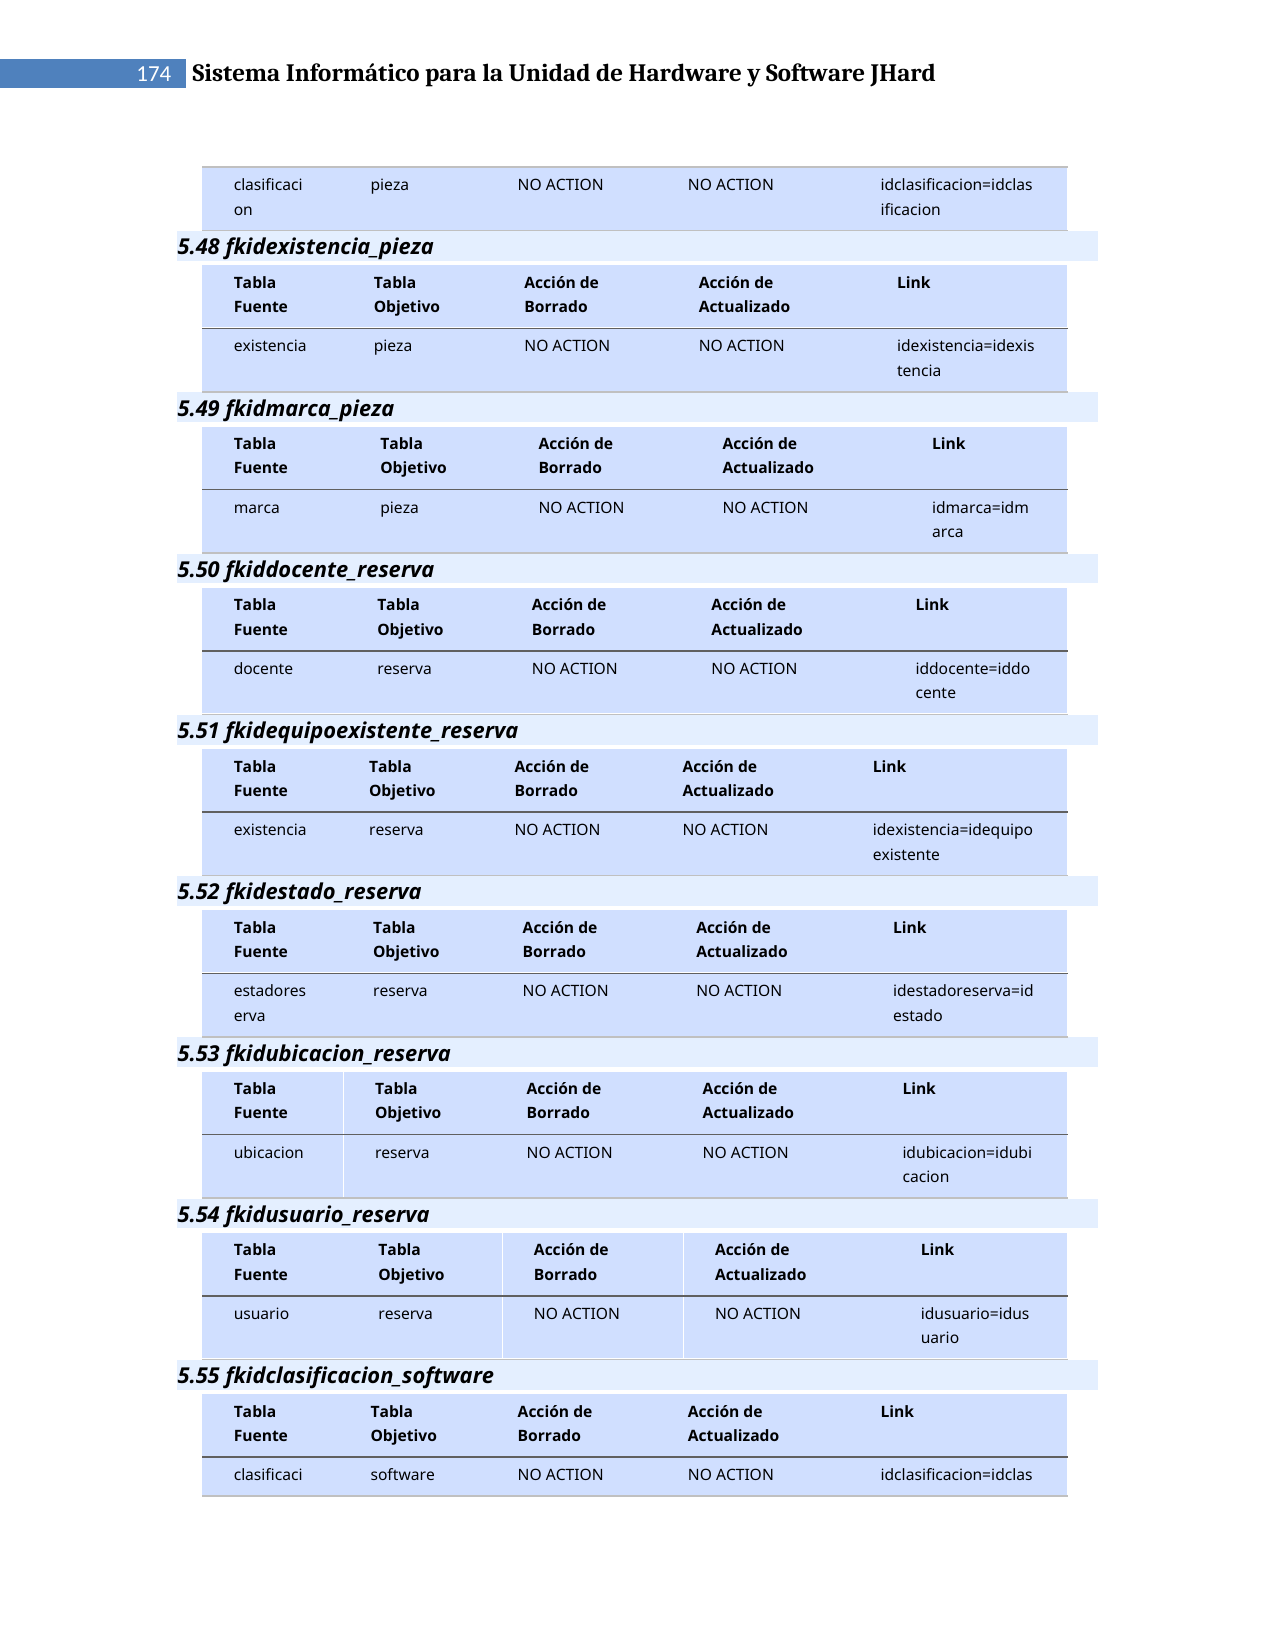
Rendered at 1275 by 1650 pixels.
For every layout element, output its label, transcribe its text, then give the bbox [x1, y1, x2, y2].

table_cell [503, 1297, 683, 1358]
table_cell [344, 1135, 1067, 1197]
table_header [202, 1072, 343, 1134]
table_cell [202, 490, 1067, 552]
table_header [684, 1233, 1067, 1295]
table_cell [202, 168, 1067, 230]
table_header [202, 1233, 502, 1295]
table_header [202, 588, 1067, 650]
text 5.52 fkidestado_reserva [177, 876, 1098, 906]
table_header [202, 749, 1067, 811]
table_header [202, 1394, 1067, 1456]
text 5.54 fkidusuario_reserva [177, 1199, 1098, 1228]
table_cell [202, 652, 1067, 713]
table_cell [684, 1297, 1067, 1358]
text 5.49 fkidmarca_pieza [177, 392, 1098, 422]
text 5.48 fkidexistencia_pieza [177, 231, 1098, 261]
text 5.53 fkidubicacion_reserva [177, 1037, 1098, 1067]
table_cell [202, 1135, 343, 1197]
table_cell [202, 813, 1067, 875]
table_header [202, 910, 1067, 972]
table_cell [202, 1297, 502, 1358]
text 5.55 fkidclasificacion_software [177, 1360, 1098, 1390]
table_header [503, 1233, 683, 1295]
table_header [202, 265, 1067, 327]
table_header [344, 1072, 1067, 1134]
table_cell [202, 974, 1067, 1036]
text 5.50 fkiddocente_reserva [177, 554, 1098, 583]
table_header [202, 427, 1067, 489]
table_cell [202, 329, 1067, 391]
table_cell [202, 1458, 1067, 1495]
text 5.51 fkidequipoexistente_reserva [177, 715, 1098, 745]
